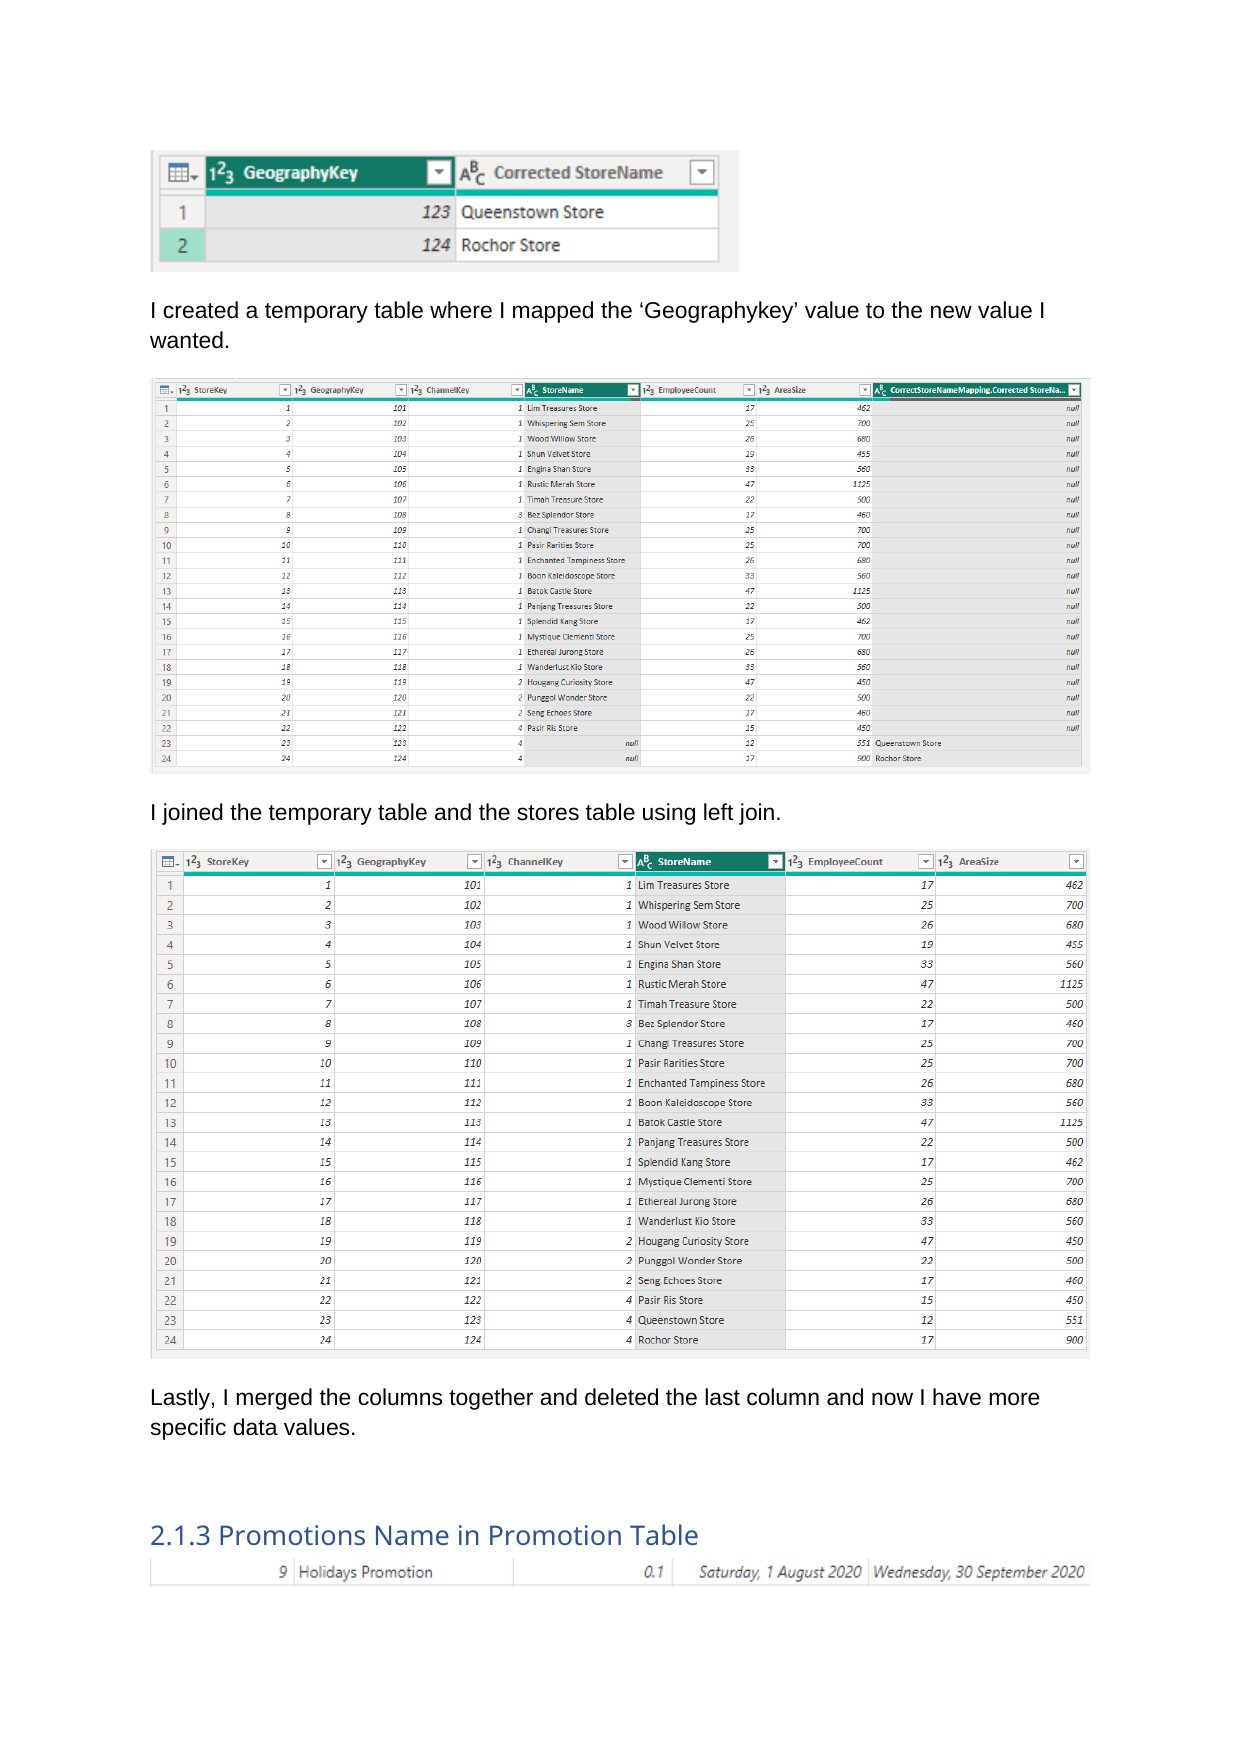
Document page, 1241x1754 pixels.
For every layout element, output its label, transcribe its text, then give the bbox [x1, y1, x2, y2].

text I created a temporary table where I mapped the ‘Geographykey’ value to the new value I wanted. [150, 297, 1090, 353]
subtitle 2.1.3 Promotions Name in Promotion Table [150, 1516, 1090, 1553]
picture [150, 378, 1091, 774]
picture [150, 150, 740, 272]
picture [150, 849, 1091, 1359]
text Lastly, I merged the columns together and deleted the last column and now I have more specific data values. [150, 1384, 1090, 1440]
picture [150, 1558, 1091, 1587]
text I joined the temporary table and the stores table using left join. [150, 799, 1090, 825]
